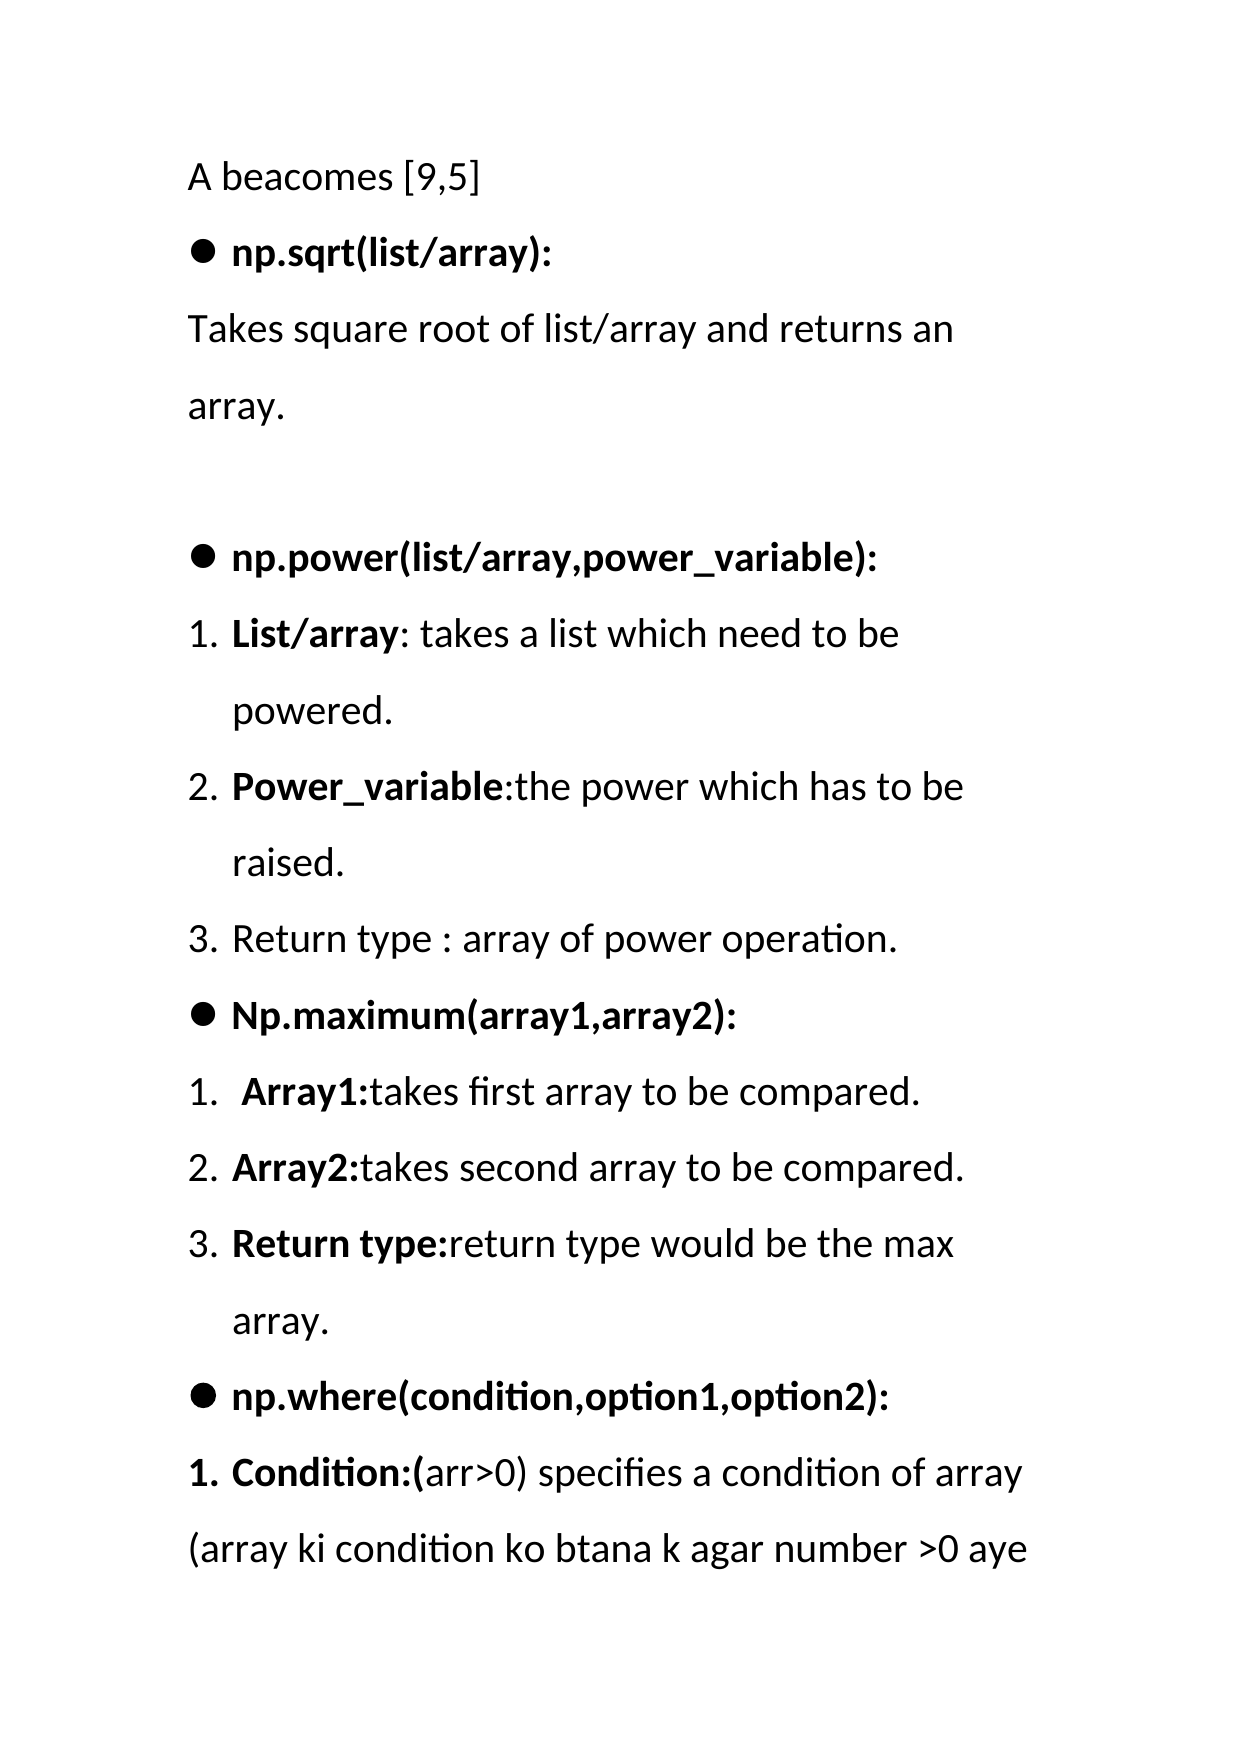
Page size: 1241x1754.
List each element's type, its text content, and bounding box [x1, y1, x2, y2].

list Return type:return type would be the max array. [187, 1217, 1053, 1344]
list List/array: takes a list which need to be powered. [187, 607, 1053, 734]
list A beacomes [9,5] [187, 150, 1053, 201]
list Array2:takes second array to be compared. [187, 1141, 1053, 1192]
list np.sqrt(list/array): [187, 226, 1053, 277]
list Return type : array of power operation. [187, 912, 1053, 963]
list Condition:(arr>0) specifies a condition of array [187, 1446, 1053, 1497]
list (array ki condition ko btana k agar number >0 aye to ye kaam kro array k index py) [187, 1522, 1053, 1573]
list np.power(list/array,power_variable): [187, 531, 1053, 582]
list Takes square root of list/array and returns an array. [187, 302, 1053, 429]
list Np.maximum(array1,array2): [187, 989, 1053, 1039]
list Array1:takes first array to be compared. [187, 1065, 1053, 1116]
list Power_variable:the power which has to be raised. [187, 760, 1053, 887]
list np.where(condition,option1,option2): [187, 1370, 1053, 1421]
